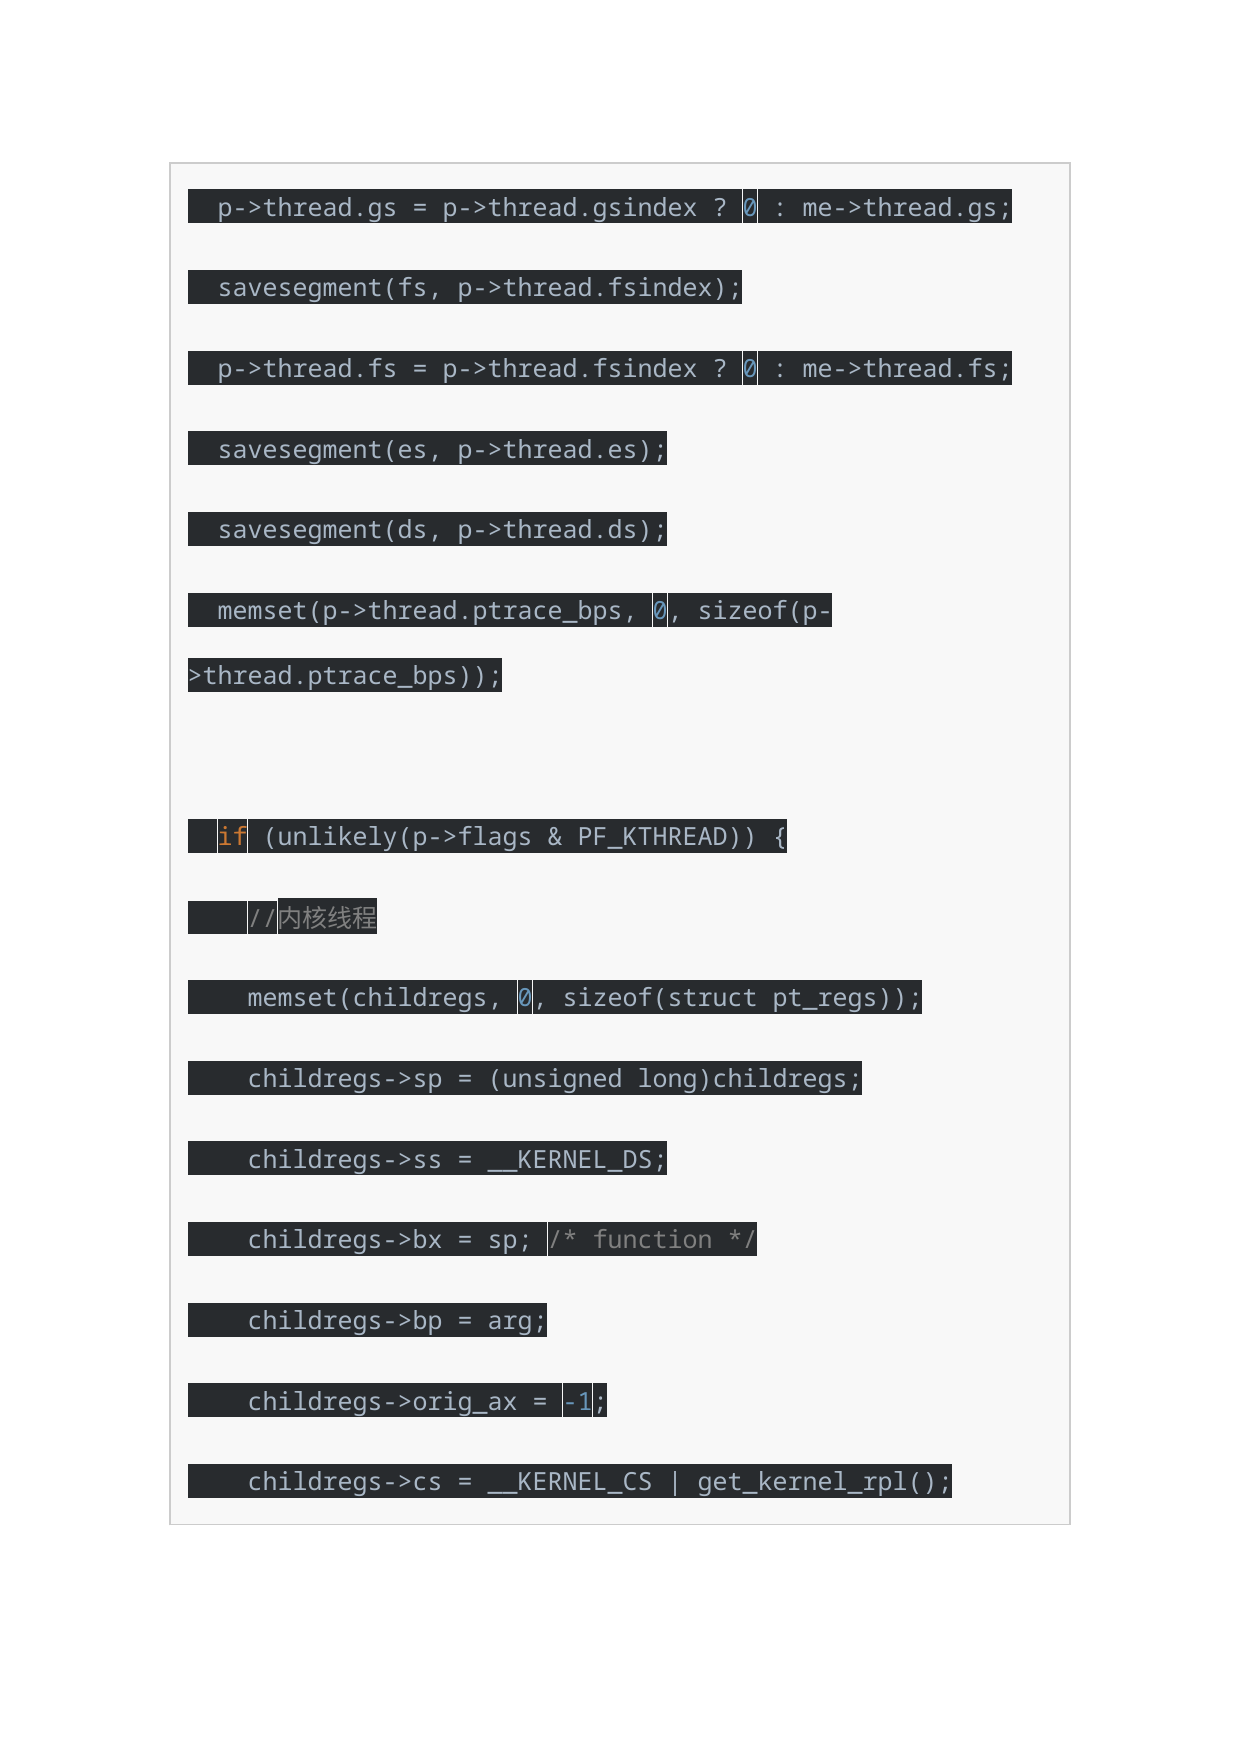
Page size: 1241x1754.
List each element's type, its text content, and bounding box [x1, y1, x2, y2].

text if (unlikely(p->flags & PF_KTHREAD)) { [171, 791, 1069, 868]
text childregs->orig_ax = -1; [171, 1356, 1069, 1433]
text savesegment(fs, p->thread.fsindex); [171, 243, 1069, 319]
text p->thread.gs = p->thread.gsindex ? 0 : me->thread.gs; [171, 164, 1069, 239]
text savesegment(es, p->thread.es); [171, 404, 1069, 481]
text memset(childregs, 0, sizeof(struct pt_regs)); [171, 953, 1069, 1029]
text childregs->sp = (unsigned long)childregs; [171, 1033, 1069, 1110]
text childregs->cs = __KERNEL_CS | get_kernel_rpl(); [171, 1436, 1069, 1524]
text savesegment(ds, p->thread.ds); [171, 484, 1069, 561]
text childregs->bp = arg; [171, 1275, 1069, 1352]
text childregs->ss = __KERNEL_DS; [171, 1114, 1069, 1191]
text memset(p->thread.ptrace_bps, 0, sizeof(p->thread.ptrace_bps)); [171, 565, 1069, 707]
text childregs->bx = sp; /* function */ [171, 1194, 1069, 1271]
text //内核线程 [171, 872, 1069, 949]
text p->thread.fs = p->thread.fsindex ? 0 : me->thread.fs; [171, 323, 1069, 400]
